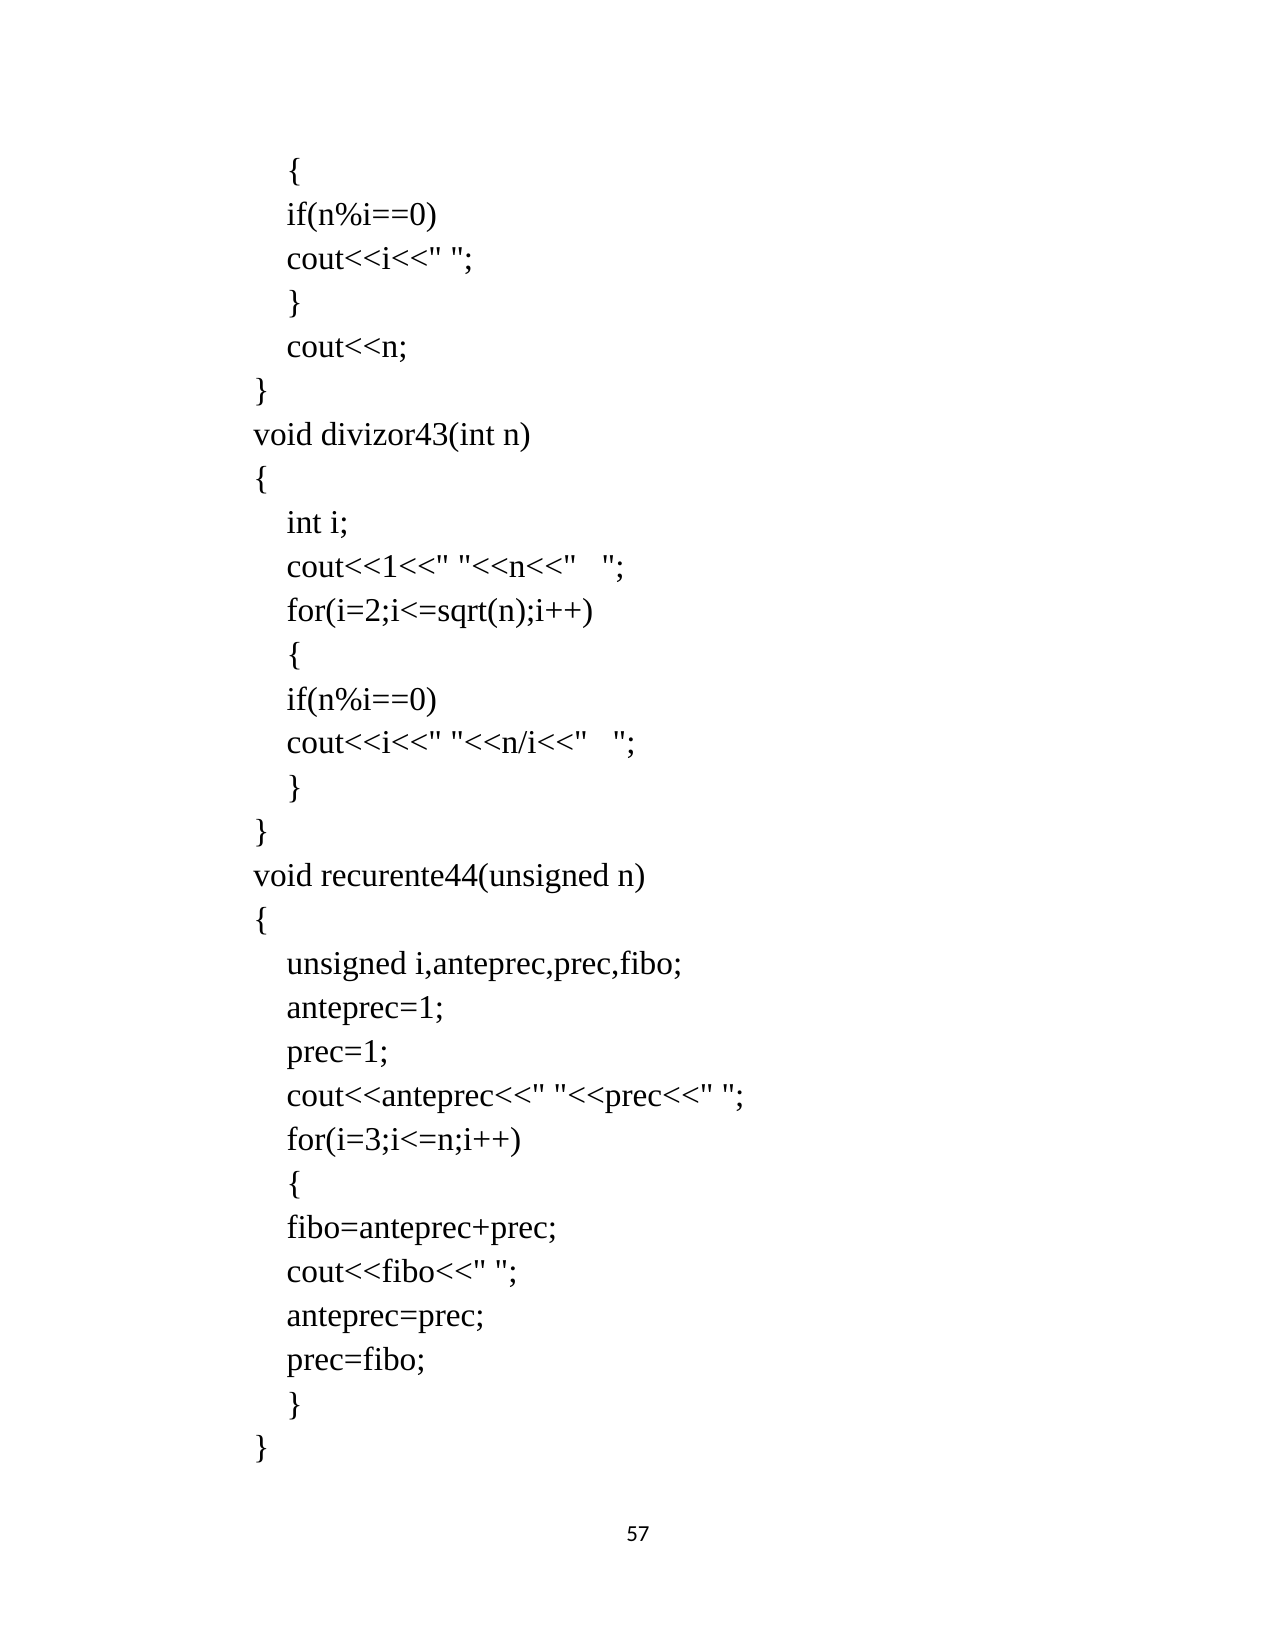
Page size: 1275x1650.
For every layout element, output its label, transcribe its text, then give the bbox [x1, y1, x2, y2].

list anteprec=prec; [253, 1296, 1125, 1334]
list } [253, 370, 1125, 409]
list for(i=2;i<=sqrt(n);i++) [253, 591, 1125, 629]
list { [253, 899, 1125, 937]
list anteprec=1; [253, 987, 1125, 1026]
list cout<<1<<" "<<n<<" "; [253, 547, 1125, 585]
list prec=fibo; [253, 1340, 1125, 1378]
list { [253, 458, 1125, 497]
list { [253, 150, 1125, 188]
list cout<<anteprec<<" "<<prec<<" "; [253, 1075, 1125, 1114]
list { [253, 635, 1125, 673]
list fibo=anteprec+prec; [253, 1207, 1125, 1246]
list { [253, 1163, 1125, 1202]
list cout<<i<<" "; [253, 238, 1125, 276]
list } [253, 1428, 1125, 1466]
list if(n%i==0) [253, 194, 1125, 232]
list } [253, 1384, 1125, 1422]
list for(i=3;i<=n;i++) [253, 1119, 1125, 1158]
list } [253, 282, 1125, 321]
list prec=1; [253, 1031, 1125, 1069]
list int i; [253, 502, 1125, 541]
list } [253, 811, 1125, 849]
list cout<<i<<" "<<n/i<<" "; [253, 723, 1125, 761]
list cout<<fibo<<" "; [253, 1252, 1125, 1290]
list if(n%i==0) [253, 679, 1125, 717]
list unsigned i,anteprec,prec,fibo; [253, 943, 1125, 981]
list } [253, 767, 1125, 805]
list void recurente44(unsigned n) [253, 855, 1125, 893]
list cout<<n; [253, 326, 1125, 364]
list void divizor43(int n) [253, 414, 1125, 453]
